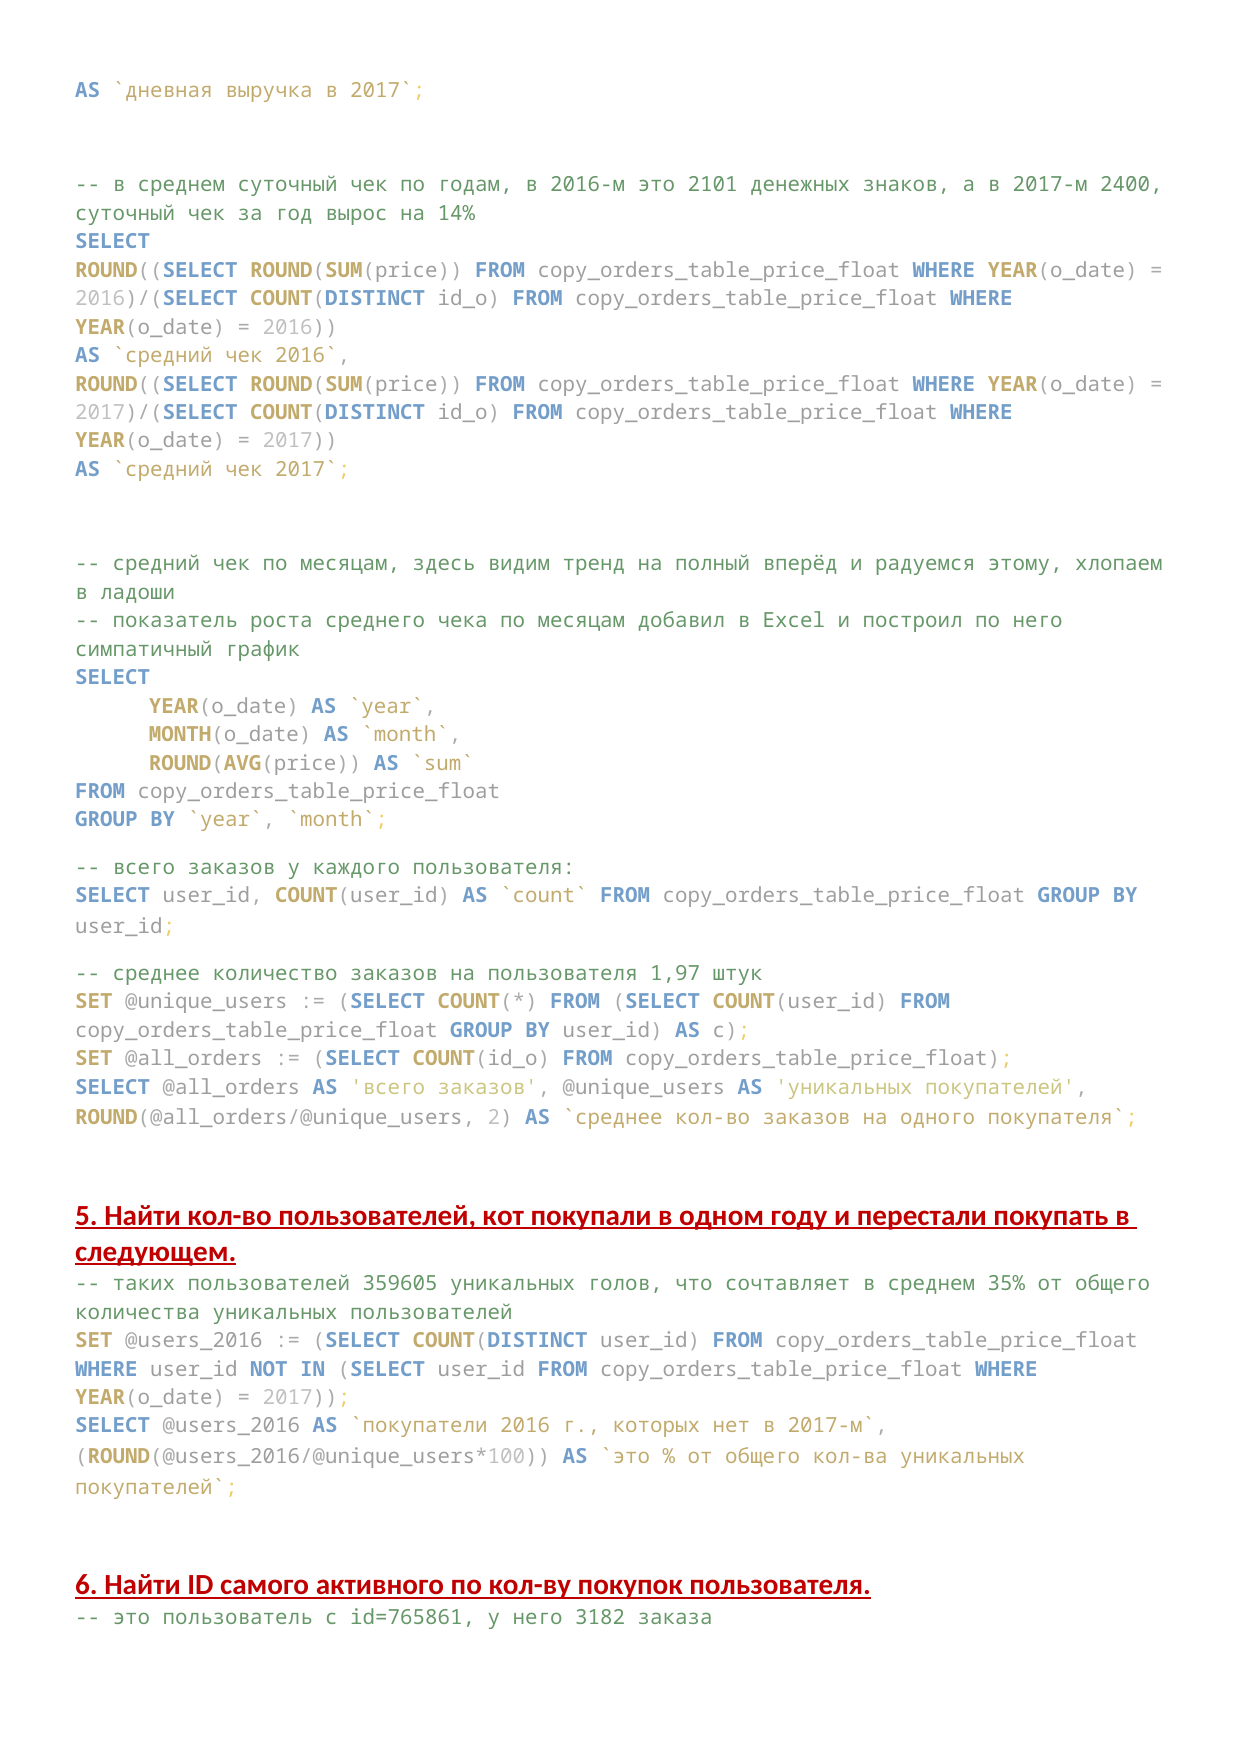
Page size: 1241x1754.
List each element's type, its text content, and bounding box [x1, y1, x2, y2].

text -- показатель роста среднего чека по месяцам добавил в Excel и построил по него симпатичный график [75, 605, 1165, 662]
text AS `средний чек 2016`, [75, 340, 1165, 369]
text ROUND((SELECT ROUND(SUM(price)) FROM copy_orders_table_price_float WHERE YEAR(o_date) = 2016)/(SELECT COUNT(DISTINCT id_o) FROM copy_orders_table_price_float WHERE YEAR(o_date) = 2016)) [75, 255, 1165, 340]
text SET @users_2016 := (SELECT COUNT(DISTINCT user_id) FROM copy_orders_table_price_float WHERE user_id NOT IN (SELECT user_id FROM copy_orders_table_price_float WHERE YEAR(o_date) = 2017)); [75, 1325, 1165, 1411]
text -- средний чек по месяцам, здесь видим тренд на полный вперёд и радуемся этому, хлопаем в ладоши [75, 548, 1165, 605]
text -- среднее количество заказов на пользователя 1,97 штук [75, 958, 1165, 987]
text -- всего заказов у каждого пользователя: [75, 852, 1165, 880]
text AS `дневная выручка в 2017`; [75, 75, 1165, 103]
text 5. Найти кол-во пользователей, кот покупали в одном году и перестали покупать в следующем. [75, 1197, 1165, 1268]
text 6. Найти ID самого активного по кол-ву покупок пользователя. [75, 1566, 1165, 1602]
text SET @unique_users := (SELECT COUNT(*) FROM (SELECT COUNT(user_id) FROM copy_orders_table_price_float GROUP BY user_id) AS c); [75, 987, 1165, 1043]
text ROUND(AVG(price)) AS `sum` [75, 748, 1165, 776]
text -- таких пользователей 359605 уникальных голов, что сочтавляет в среднем 35% от общего количества уникальных пользователей [75, 1268, 1165, 1325]
text SELECT @all_orders AS 'всего заказов', @unique_users AS 'уникальных покупателей', ROUND(@all_orders/@unique_users, 2) AS `среднее кол-во заказов на одного покупателя`; [75, 1072, 1165, 1131]
text -- в среднем суточный чек по годам, в 2016-м это 2101 денежных знаков, а в 2017-м 2400, суточный чек за год вырос на 14% [75, 169, 1165, 226]
text AS `средний чек 2017`; [75, 454, 1165, 482]
text ROUND((SELECT ROUND(SUM(price)) FROM copy_orders_table_price_float WHERE YEAR(o_date) = 2017)/(SELECT COUNT(DISTINCT id_o) FROM copy_orders_table_price_float WHERE YEAR(o_date) = 2017)) [75, 369, 1165, 454]
text SELECT @users_2016 AS `покупатели 2016 г., которых нет в 2017-м`, (ROUND(@users_2016/@unique_users*100)) AS `это % от общего кол-ва уникальных покупателей`; [75, 1411, 1165, 1500]
text SELECT user_id, COUNT(user_id) AS `count` FROM copy_orders_table_price_float GROUP BY user_id; [75, 880, 1165, 939]
text YEAR(o_date) AS `year`, [75, 691, 1165, 719]
text GROUP BY `year`, `month`; [75, 804, 1165, 833]
text SELECT [75, 662, 1165, 691]
text FROM copy_orders_table_price_float [75, 776, 1165, 804]
text SET @all_orders := (SELECT COUNT(id_o) FROM copy_orders_table_price_float); [75, 1043, 1165, 1072]
text SELECT [75, 226, 1165, 255]
text -- это пользователь с id=765861, у него 3182 заказа [75, 1602, 1165, 1630]
text MONTH(o_date) AS `month`, [75, 719, 1165, 748]
